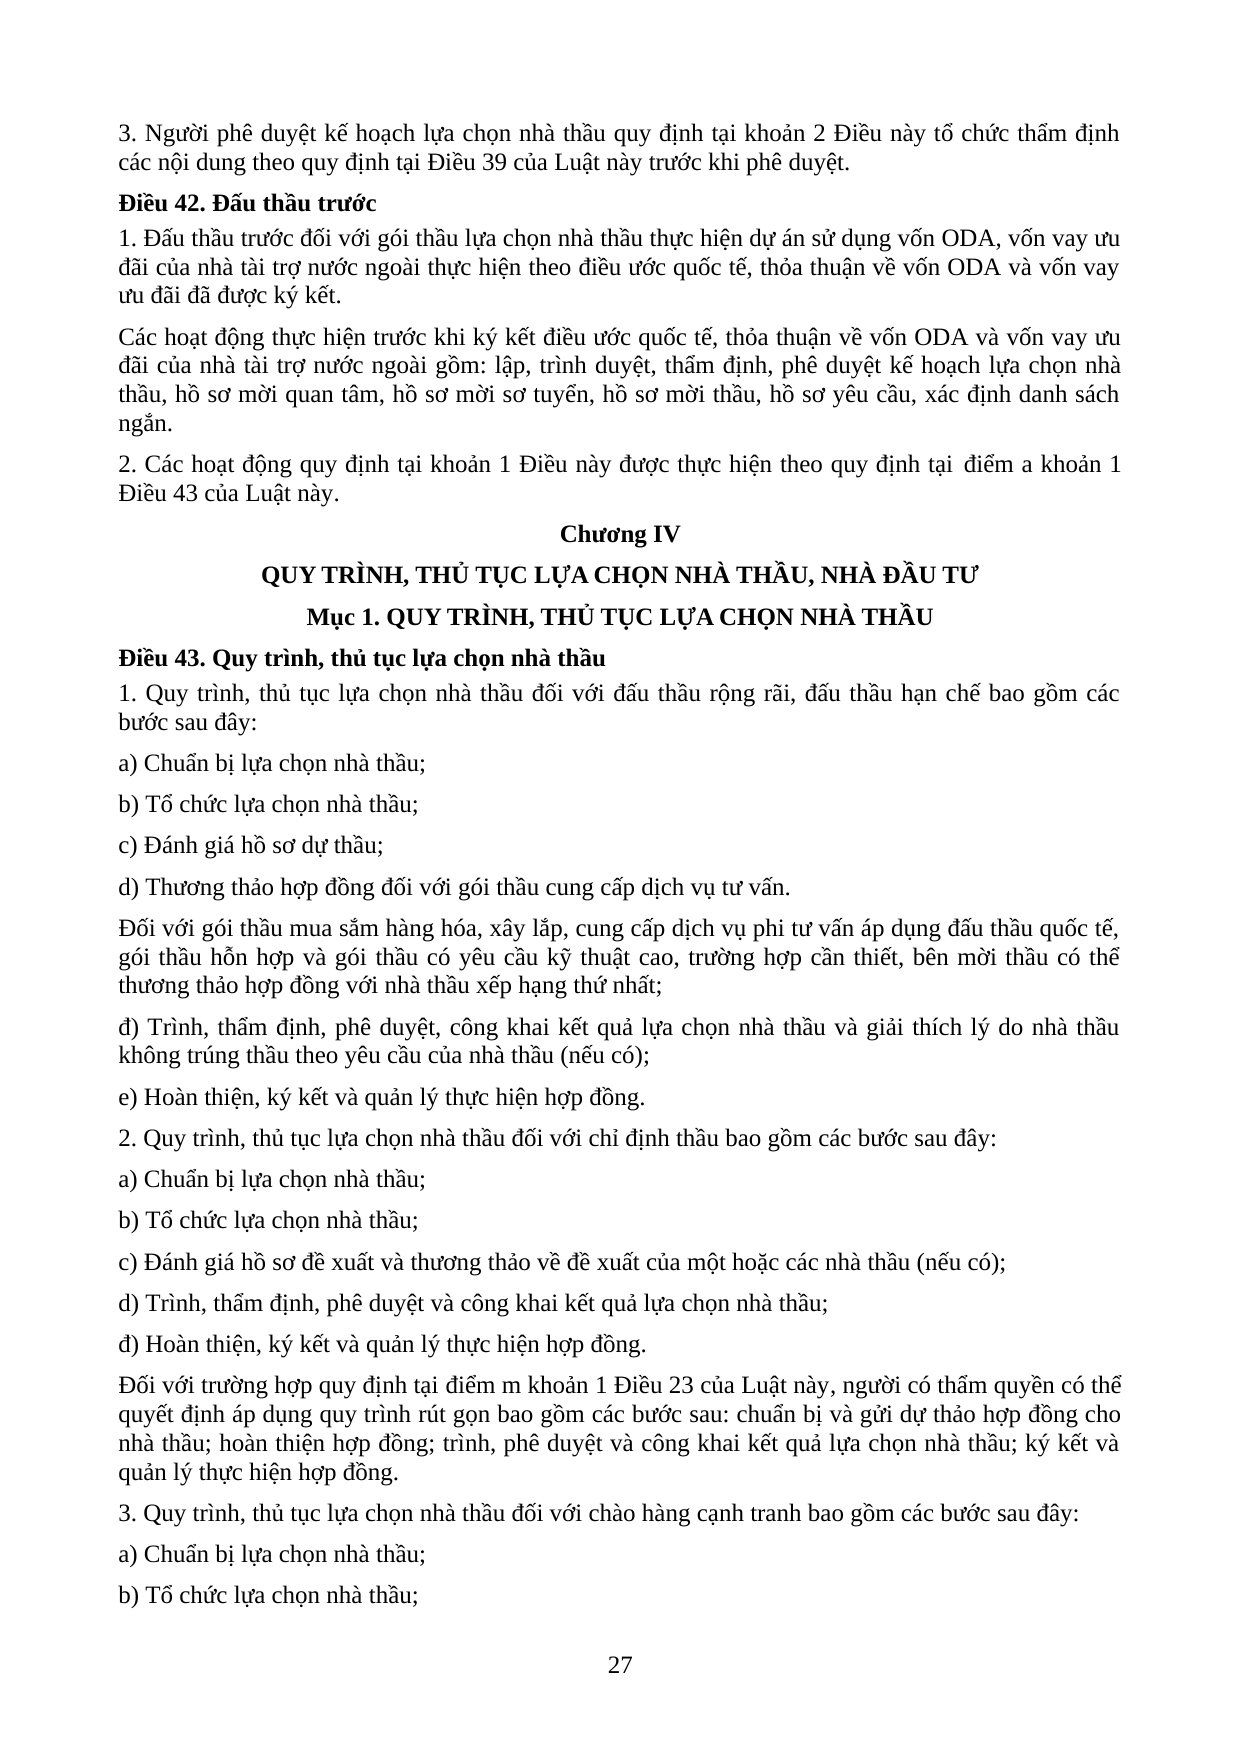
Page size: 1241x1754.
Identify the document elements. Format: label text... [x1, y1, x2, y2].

text a) Chuẩn bị lựa chọn nhà thầu; [118, 748, 1122, 777]
text b) Tổ chức lựa chọn nhà thầu; [118, 1581, 1122, 1609]
text b) Tổ chức lựa chọn nhà thầu; [118, 789, 1122, 818]
subtitle Chương IV [118, 519, 1122, 548]
subtitle Điều 43. Quy trình, thủ tục lựa chọn nhà thầu [118, 643, 1122, 672]
text a) Chuẩn bị lựa chọn nhà thầu; [118, 1164, 1122, 1193]
text d) Trình, thẩm định, phê duyệt và công khai kết quả lựa chọn nhà thầu; [118, 1288, 1122, 1317]
text 1. Quy trình, thủ tục lựa chọn nhà thầu đối với đấu thầu rộng rãi, đấu thầu hạn chế bao gồm các bước sau đây: [118, 678, 1122, 736]
subtitle Mục 1. QUY TRÌNH, THỦ TỤC LỰA CHỌN NHÀ THẦU [118, 602, 1122, 631]
text 3. Người phê duyệt kế hoạch lựa chọn nhà thầu quy định tại khoản 2 Điều này tổ chức thẩm định các nội dung theo quy định tại Điều 39 của Luật này trước khi phê duyệt. [118, 118, 1122, 176]
text c) Đánh giá hồ sơ dự thầu; [118, 831, 1122, 859]
text Đối với trường hợp quy định tại điểm m khoản 1 Điều 23 của Luật này, người có thẩm quyền có thể quyết định áp dụng quy trình rút gọn bao gồm các bước sau: chuẩn bị và gửi dự thảo hợp đồng cho nhà thầu; hoàn thiện hợp đồng; trình, phê duyệt và công khai kết quả lựa chọn nhà thầu; ký kết và quản lý thực hiện hợp đồng. [118, 1371, 1122, 1486]
text đ) Hoàn thiện, ký kết và quản lý thực hiện hợp đồng. [118, 1329, 1122, 1358]
text 2. Các hoạt động quy định tại khoản 1 Điều này được thực hiện theo quy định tại điểm a khoản 1 Điều 43 của Luật này. [118, 449, 1122, 507]
subtitle QUY TRÌNH, THỦ TỤC LỰA CHỌN NHÀ THẦU, NHÀ ĐẦU TƯ [118, 561, 1122, 589]
text đ) Trình, thẩm định, phê duyệt, công khai kết quả lựa chọn nhà thầu và giải thích lý do nhà thầu không trúng thầu theo yêu cầu của nhà thầu (nếu có); [118, 1012, 1122, 1069]
text Đối với gói thầu mua sắm hàng hóa, xây lắp, cung cấp dịch vụ phi tư vấn áp dụng đấu thầu quốc tế, gói thầu hỗn hợp và gói thầu có yêu cầu kỹ thuật cao, trường hợp cần thiết, bên mời thầu có thể thương thảo hợp đồng với nhà thầu xếp hạng thứ nhất; [118, 913, 1122, 999]
text e) Hoàn thiện, ký kết và quản lý thực hiện hợp đồng. [118, 1082, 1122, 1111]
text b) Tổ chức lựa chọn nhà thầu; [118, 1206, 1122, 1234]
text 2. Quy trình, thủ tục lựa chọn nhà thầu đối với chỉ định thầu bao gồm các bước sau đây: [118, 1123, 1122, 1152]
text c) Đánh giá hồ sơ đề xuất và thương thảo về đề xuất của một hoặc các nhà thầu (nếu có); [118, 1247, 1122, 1276]
text a) Chuẩn bị lựa chọn nhà thầu; [118, 1539, 1122, 1568]
text 1. Đấu thầu trước đối với gói thầu lựa chọn nhà thầu thực hiện dự án sử dụng vốn ODA, vốn vay ưu đãi của nhà tài trợ nước ngoài thực hiện theo điều ước quốc tế, thỏa thuận về vốn ODA và vốn vay ưu đãi đã được ký kết. [118, 223, 1122, 309]
text 3. Quy trình, thủ tục lựa chọn nhà thầu đối với chào hàng cạnh tranh bao gồm các bước sau đây: [118, 1498, 1122, 1527]
text d) Thương thảo hợp đồng đối với gói thầu cung cấp dịch vụ tư vấn. [118, 872, 1122, 901]
text Các hoạt động thực hiện trước khi ký kết điều ước quốc tế, thỏa thuận về vốn ODA và vốn vay ưu đãi của nhà tài trợ nước ngoài gồm: lập, trình duyệt, thẩm định, phê duyệt kế hoạch lựa chọn nhà thầu, hồ sơ mời quan tâm, hồ sơ mời sơ tuyển, hồ sơ mời thầu, hồ sơ yêu cầu, xác định danh sách ngắn. [118, 322, 1122, 437]
subtitle Điều 42. Đấu thầu trước [118, 188, 1122, 217]
